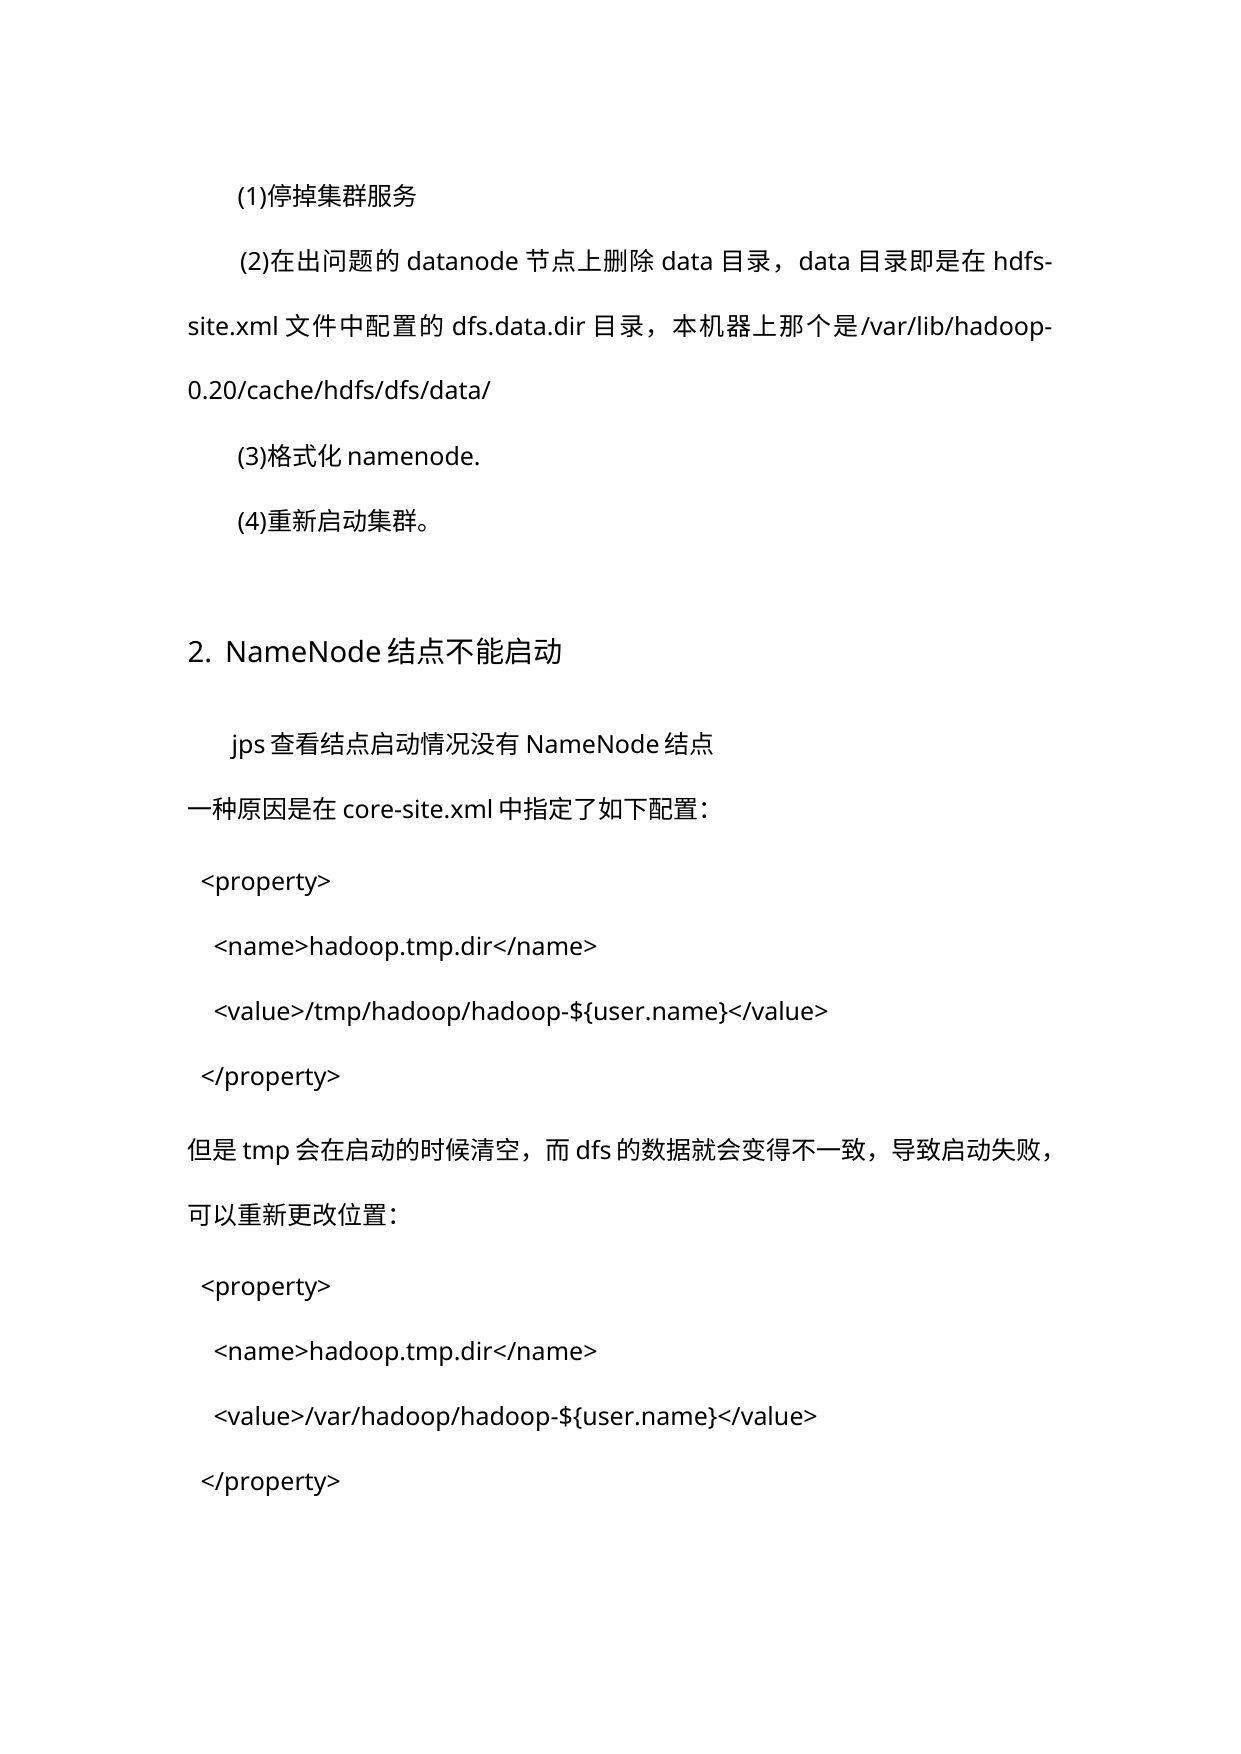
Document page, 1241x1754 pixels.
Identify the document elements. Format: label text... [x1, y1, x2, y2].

text 一种原因是在core-site.xml中指定了如下配置： [187, 775, 1053, 840]
text 但是tmp会在启动的时候清空，而dfs的数据就会变得不一致，导致启动失败，可以重新更改位置： [187, 1116, 1053, 1246]
text <property> <name>hadoop.tmp.dir</name> <value>/tmp/hadoop/hadoop-${user.name}</value> </property> [187, 848, 1053, 1108]
text (2)在出问题的datanode节点上删除data目录，data目录即是在hdfs-site.xml文件中配置的dfs.data.dir目录，本机器上那个是/var/lib/hadoop-0.20/cache/hdfs/dfs/data/ [187, 227, 1053, 422]
list jps查看结点启动情况没有NameNode结点 [225, 710, 1053, 775]
text (4)重新启动集群。 [187, 487, 1053, 552]
text (3)格式化namenode. [187, 422, 1053, 487]
text <property> <name>hadoop.tmp.dir</name> <value>/var/hadoop/hadoop-${user.name}</value> </property> [187, 1253, 1053, 1513]
text (1)停掉集群服务 [187, 162, 1053, 227]
list NameNode结点不能启动 [187, 617, 1053, 682]
